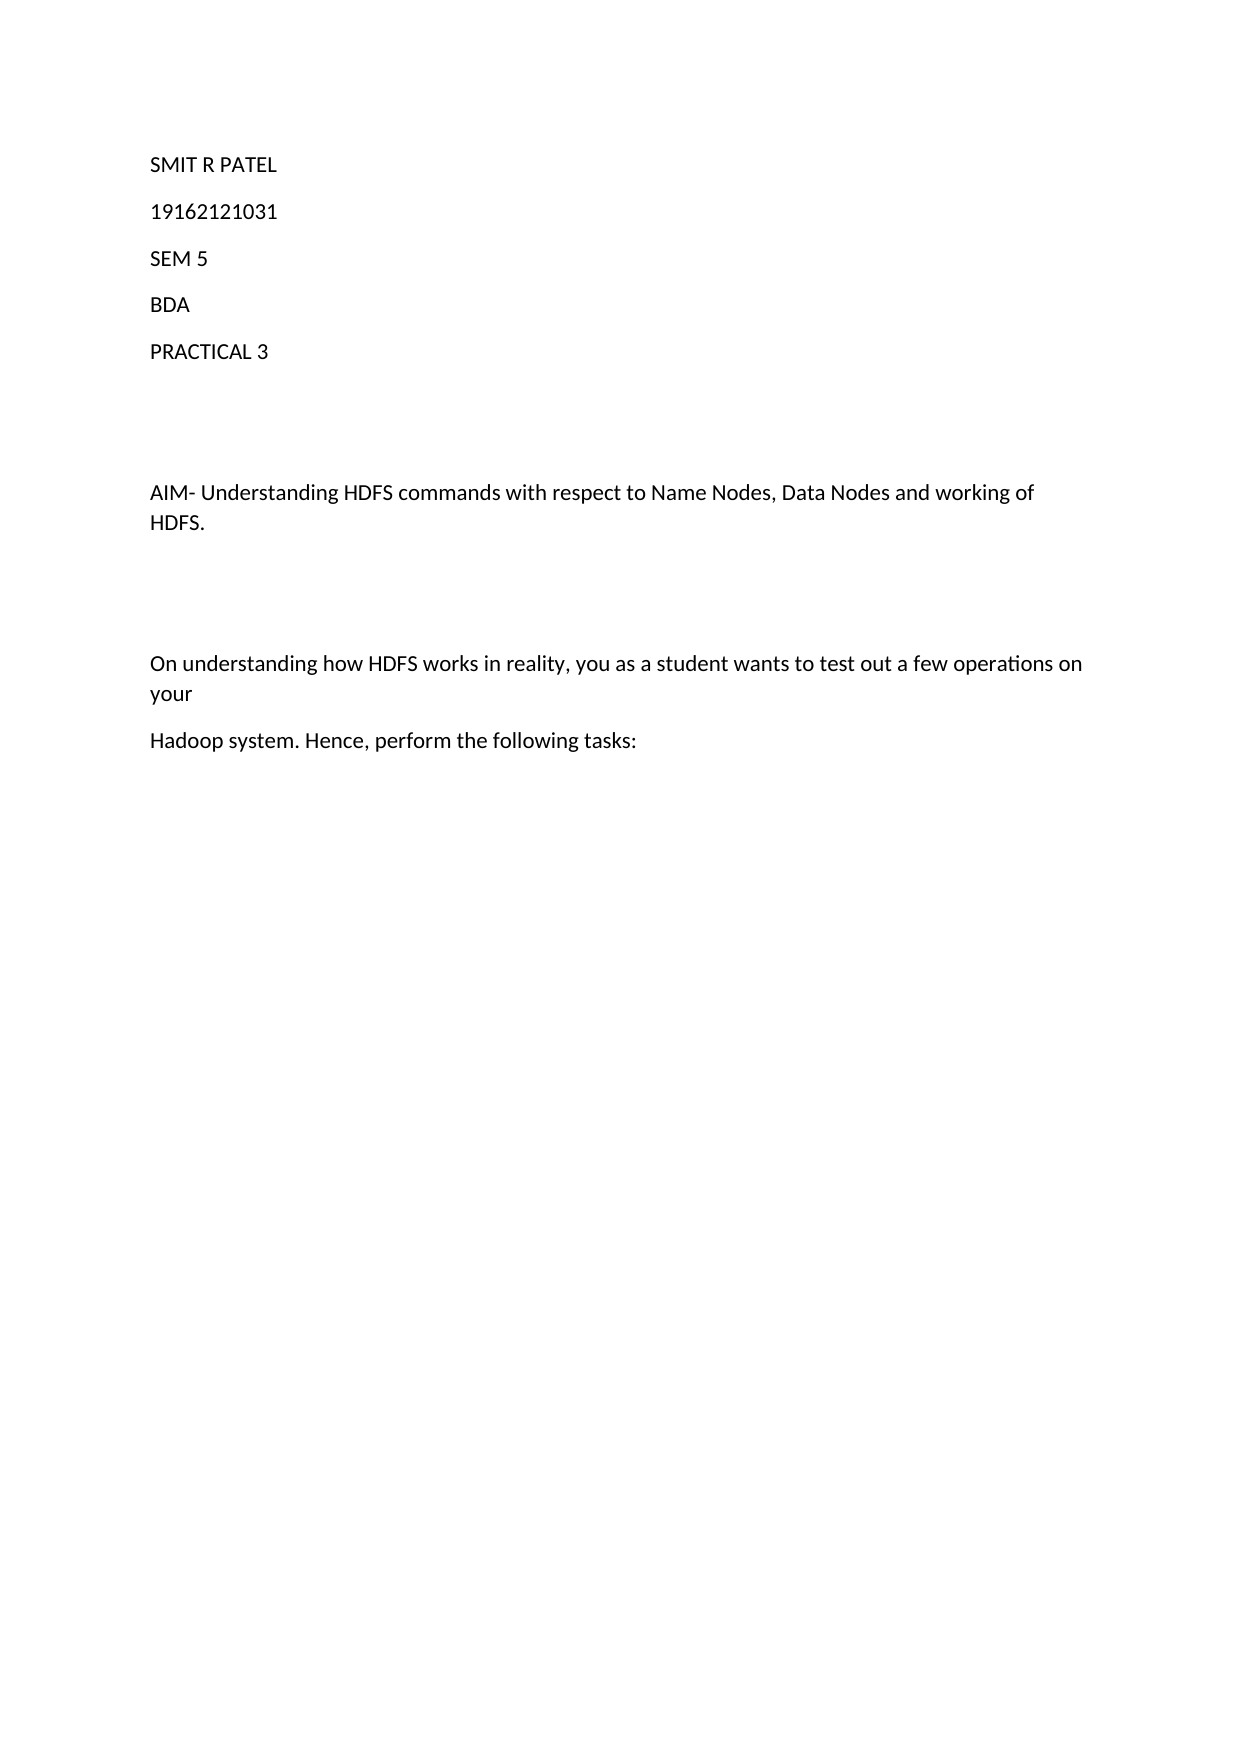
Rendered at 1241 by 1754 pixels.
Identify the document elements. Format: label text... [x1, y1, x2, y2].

text SMIT R PATEL [150, 150, 1090, 178]
text BDA [150, 291, 1090, 319]
text On understanding how HDFS works in reality, you as a student wants to test out a few operations on your [150, 649, 1090, 707]
text PRACTICAL 3 [150, 337, 1090, 366]
text AIM- Understanding HDFS commands with respect to Name Nodes, Data Nodes and working of HDFS. [150, 478, 1090, 536]
text 19162121031 [150, 197, 1090, 225]
text Hadoop system. Hence, perform the following tasks: [150, 726, 1090, 754]
text SEM 5 [150, 244, 1090, 272]
